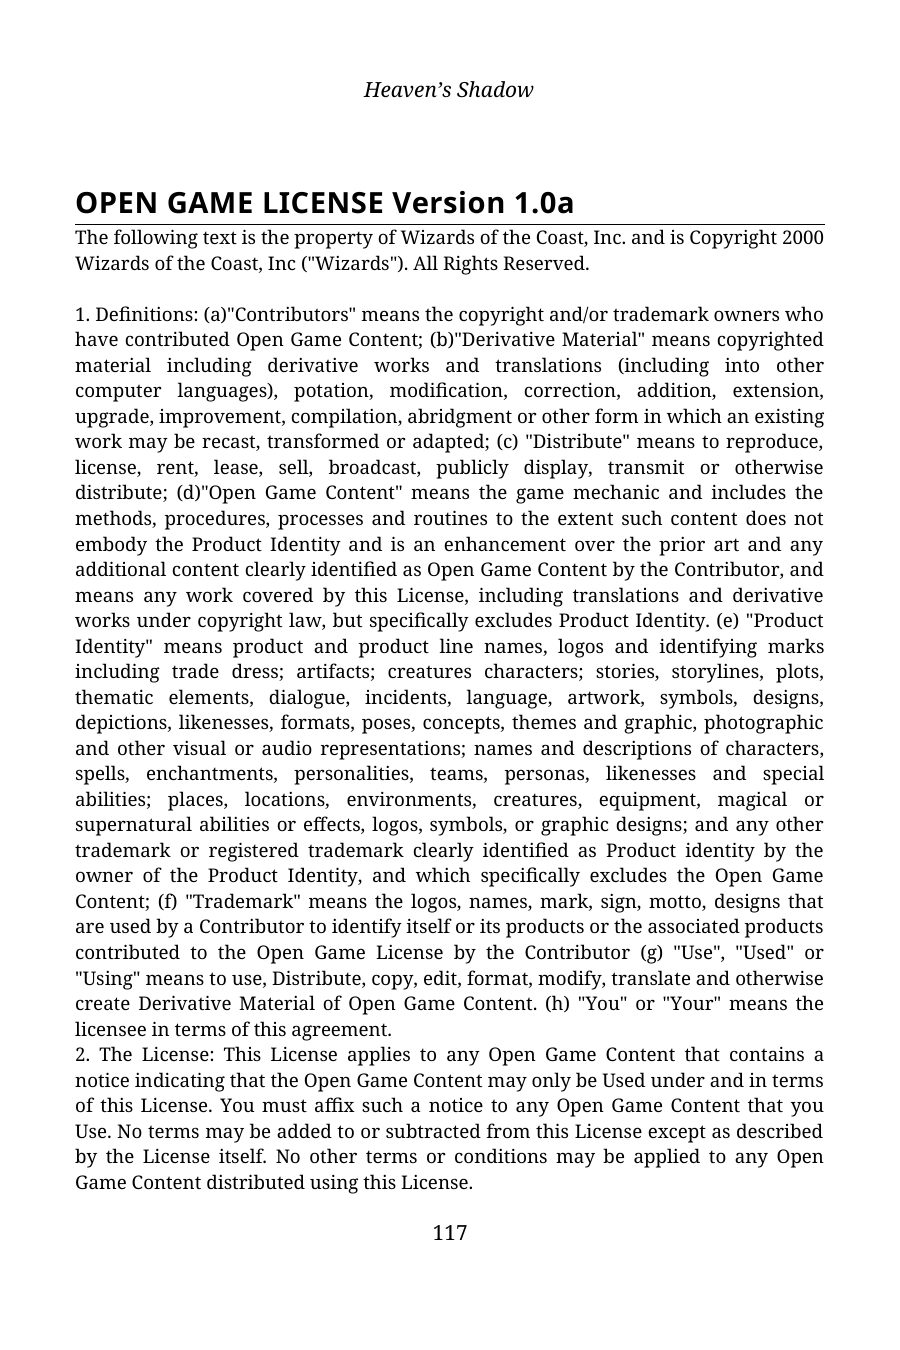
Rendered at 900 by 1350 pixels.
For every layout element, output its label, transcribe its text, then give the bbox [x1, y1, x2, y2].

text The following text is the property of Wizards of the Coast, Inc. and is Copyright 2000 Wizards of the Coast, Inc ("Wizards"). All Rights Reserved. [75, 225, 825, 276]
text 1. Definitions: (a)"Contributors" means the copyright and/or trademark owners who have contributed Open Game Content; (b)"Derivative Material" means copyrighted material including derivative works and translations (including into other computer languages), potation, modification, correction, addition, extension, upgrade, improvement, compilation, abridgment or other form in which an existing work may be recast, transformed or adapted; (c) "Distribute" means to reproduce, license, rent, lease, sell, broadcast, publicly display, transmit or otherwise distribute; (d)"Open Game Content" means the game mechanic and includes the methods, procedures, processes and routines to the extent such content does not embody the Product Identity and is an enhancement over the prior art and any additional content clearly identified as Open Game Content by the Contributor, and means any work covered by this License, including translations and derivative works under copyright law, but specifically excludes Product Identity. (e) "Product Identity" means product and product line names, logos and identifying marks including trade dress; artifacts; creatures characters; stories, storylines, plots, thematic elements, dialogue, incidents, language, artwork, symbols, designs, depictions, likenesses, formats, poses, concepts, themes and graphic, photographic and other visual or audio representations; names and descriptions of characters, spells, enchantments, personalities, teams, personas, likenesses and special abilities; places, locations, environments, creatures, equipment, magical or supernatural abilities or effects, logos, symbols, or graphic designs; and any other trademark or registered trademark clearly identified as Product identity by the owner of the Product Identity, and which specifically excludes the Open Game Content; (f) "Trademark" means the logos, names, mark, sign, motto, designs that are used by a Contributor to identify itself or its products or the associated products contributed to the Open Game License by the Contributor (g) "Use", "Used" or "Using" means to use, Distribute, copy, edit, format, modify, translate and otherwise create Derivative Material of Open Game Content. (h) "You" or "Your" means the licensee in terms of this agreement. [75, 301, 825, 1041]
text 2. The License: This License applies to any Open Game Content that contains a notice indicating that the Open Game Content may only be Used under and in terms of this License. You must affix such a notice to any Open Game Content that you Use. No terms may be added to or subtracted from this License except as described by the License itself. No other terms or conditions may be applied to any Open Game Content distributed using this License. [75, 1041, 825, 1194]
subtitle OPEN GAME LICENSE Version 1.0a [75, 182, 825, 224]
